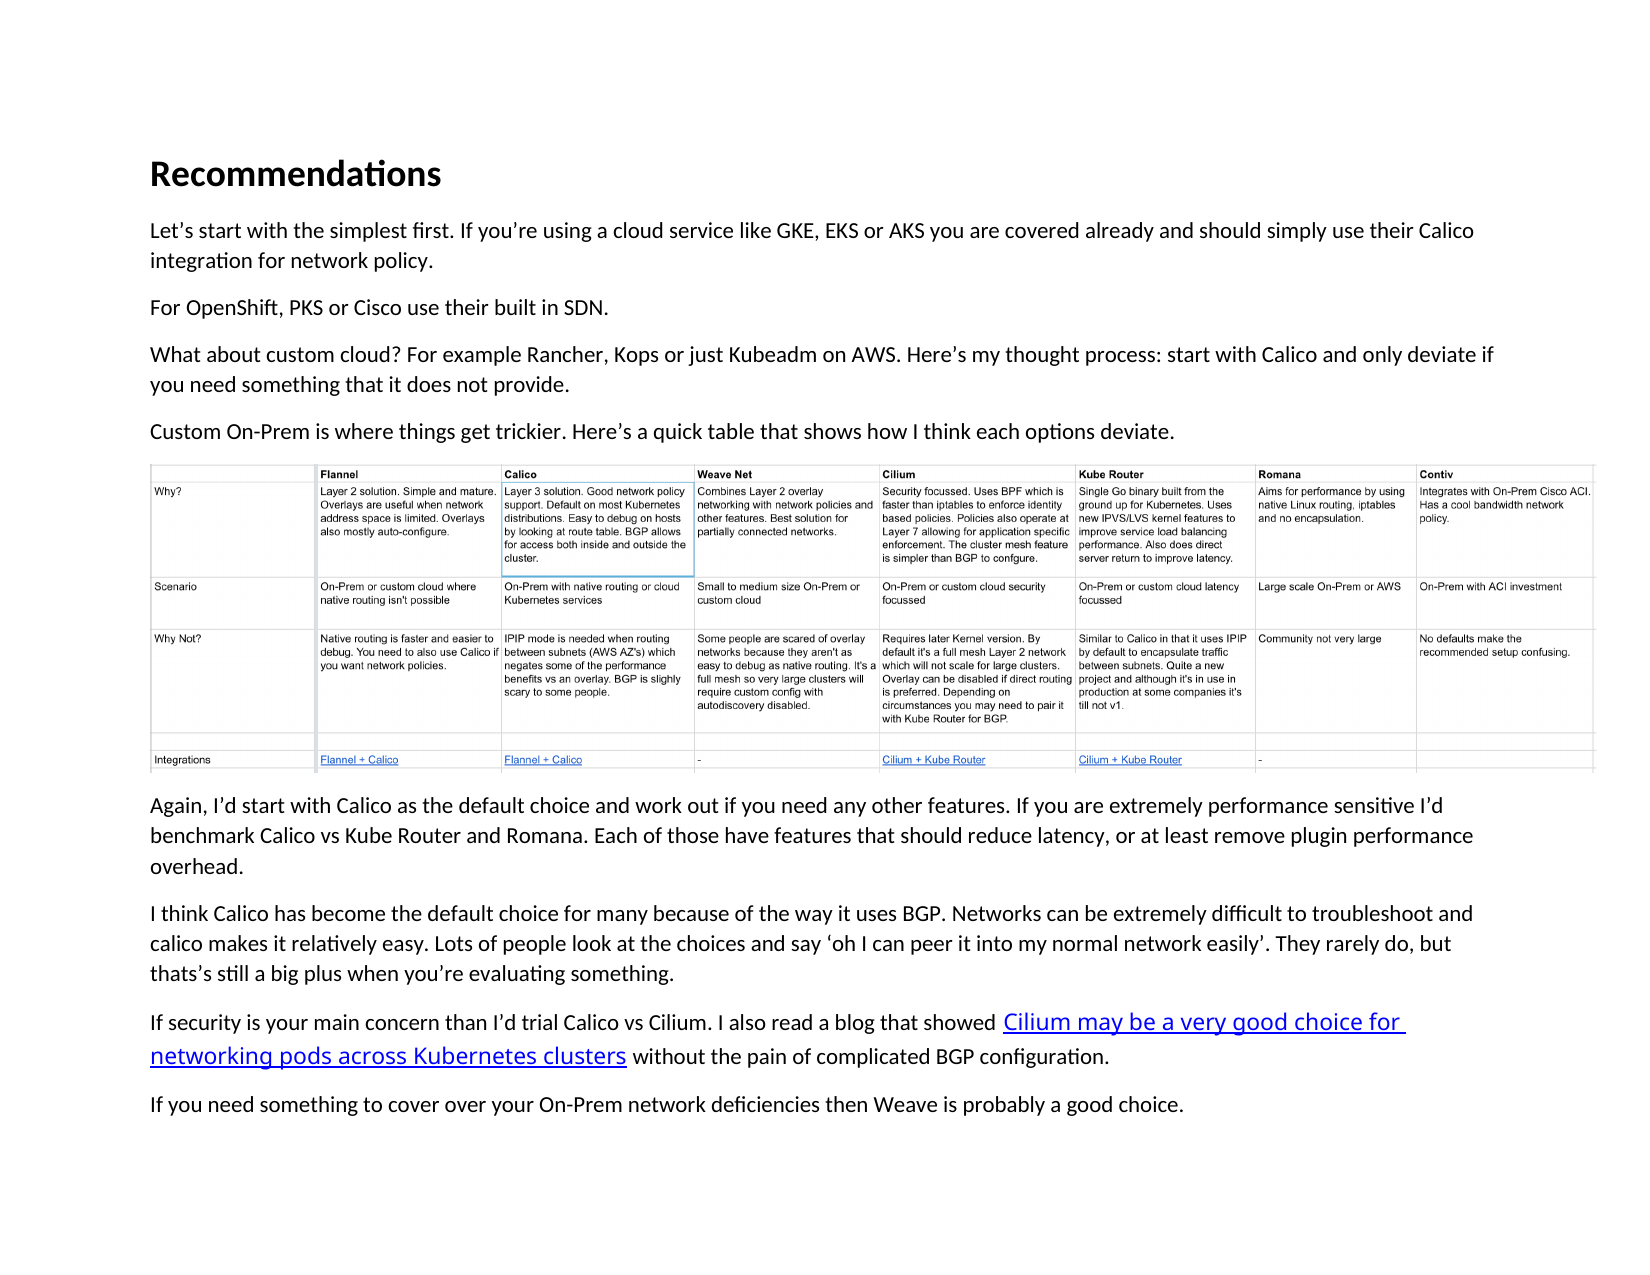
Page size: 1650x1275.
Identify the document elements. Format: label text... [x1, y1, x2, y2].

text I think Calico has become the default choice for many because of the way it uses BGP. Networks can be extremely difficult to troubleshoot and calico makes it relatively easy. Lots of people look at the choices and say ‘oh I can peer it into my normal network easily’. They rarely do, but thats’s still a big plus when you’re evaluating something. [150, 899, 1500, 987]
text Again, I’d start with Calico as the default choice and work out if you need any other features. If you are extremely performance sensitive I’d benchmark Calico vs Kube Router and Romana. Each of those have features that should reduce latency, or at least remove plugin performance overhead. [150, 791, 1500, 880]
text If security is your main concern than I’d trial Calico vs Cilium. I also read a blog that showed Cilium may be a very good choice for networking pods across Kubernetes clusters without the pain of complicated BGP configuration. [150, 1006, 1500, 1071]
text If you need something to cover over your On-Prem network deficiencies then Weave is probably a good choice. [150, 1090, 1500, 1118]
text Custom On-Prem is where things get trickier. Here’s a quick table that shows how I think each options deviate. [150, 417, 1500, 445]
text Let’s start with the simplest first. If you’re using a cloud service like GKE, EKS or AKS you are covered already and should simply use their Calico integration for network policy. [150, 216, 1500, 274]
text What about custom cloud? For example Rancher, Kops or just Kubeadm on AWS. Here’s my thought process: start with Calico and only deviate if you need something that it does not provide. [150, 340, 1500, 398]
picture [150, 464, 1597, 773]
text Recommendations [150, 150, 1500, 196]
text For OpenShift, PKS or Cisco use their built in SDN. [150, 293, 1500, 321]
